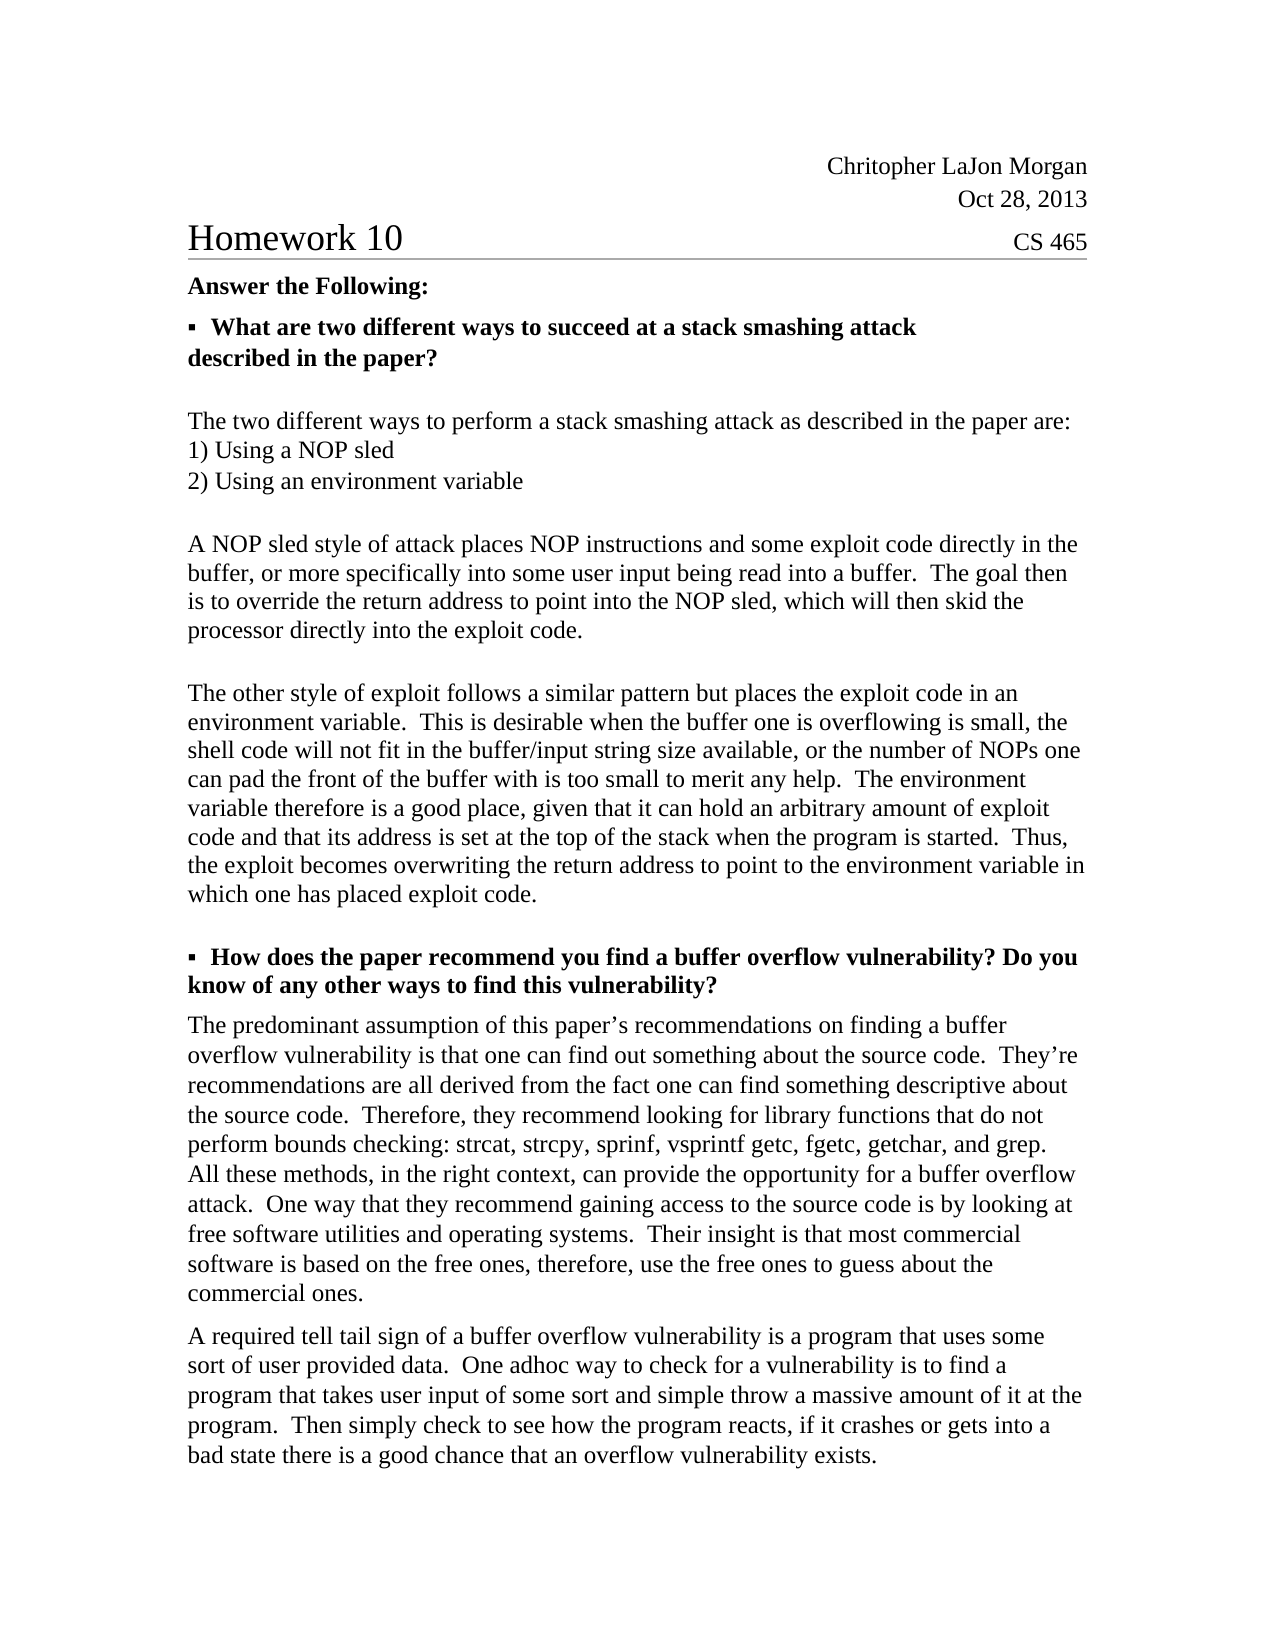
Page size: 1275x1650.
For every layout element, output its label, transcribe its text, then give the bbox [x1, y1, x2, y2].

text Oct 28, 2013 [187, 182, 1087, 212]
list What are two different ways to succeed at a stack smashing attack [187, 312, 1087, 341]
text A required tell tail sign of a buffer overflow vulnerability is a program that uses some sort of user provided data. One adhoc way to check for a vulnerability is to find a program that takes user input of some sort and simple throw a massive amount of it at the program. Then simply check to see how the program reacts, if it crashes or gets into a bad state there is a good chance that an overflow vulnerability exists. [187, 1320, 1087, 1469]
text The predominant assumption of this paper’s recommendations on finding a buffer overflow vulnerability is that one can find out something about the source code. They’re recommendations are all derived from the fact one can find something descriptive about the source code. Therefore, they recommend looking for library functions that do not perform bounds checking: strcat, strcpy, sprinf, vsprintf getc, fgetc, getchar, and grep. All these methods, in the right context, can provide the opportunity for a buffer overflow attack. One way that they recommend gaining access to the source code is by looking at free software utilities and operating systems. Their insight is that most commercial software is based on the free ones, therefore, use the free ones to guess about the commercial ones. [187, 1009, 1087, 1307]
text Homework 10 CS 465 [187, 215, 1087, 260]
text A NOP sled style of attack places NOP instructions and some exploit code directly in the buffer, or more specifically into some user input being read into a buffer. The goal then is to override the return address to point into the NOP sled, which will then skid the processor directly into the exploit code. [187, 529, 1087, 644]
text The other style of exploit follows a similar pattern but places the exploit code in an environment variable. This is desirable when the buffer one is overflowing is small, the shell code will not fit in the buffer/input string size available, or the number of NOPs one can pad the front of the buffer with is too small to merit any help. The environment variable therefore is a good place, given that it can hold an arbitrary amount of exploit code and that its address is set at the top of the stack when the program is started. Thus, the exploit becomes overwriting the return address to point to the environment variable in which one has placed exploit code. [187, 678, 1087, 908]
text Chritopher LaJon Morgan [187, 150, 1087, 180]
text described in the paper? [187, 343, 1087, 372]
list How does the paper recommend you find a buffer overflow vulnerability? Do you know of any other ways to find this vulnerability? [187, 942, 1087, 999]
text 2) Using an environment variable [187, 466, 1087, 495]
text The two different ways to perform a stack smashing attack as described in the paper are: 1) Using a NOP sled [187, 406, 1087, 463]
text Answer the Following: [187, 270, 1087, 299]
